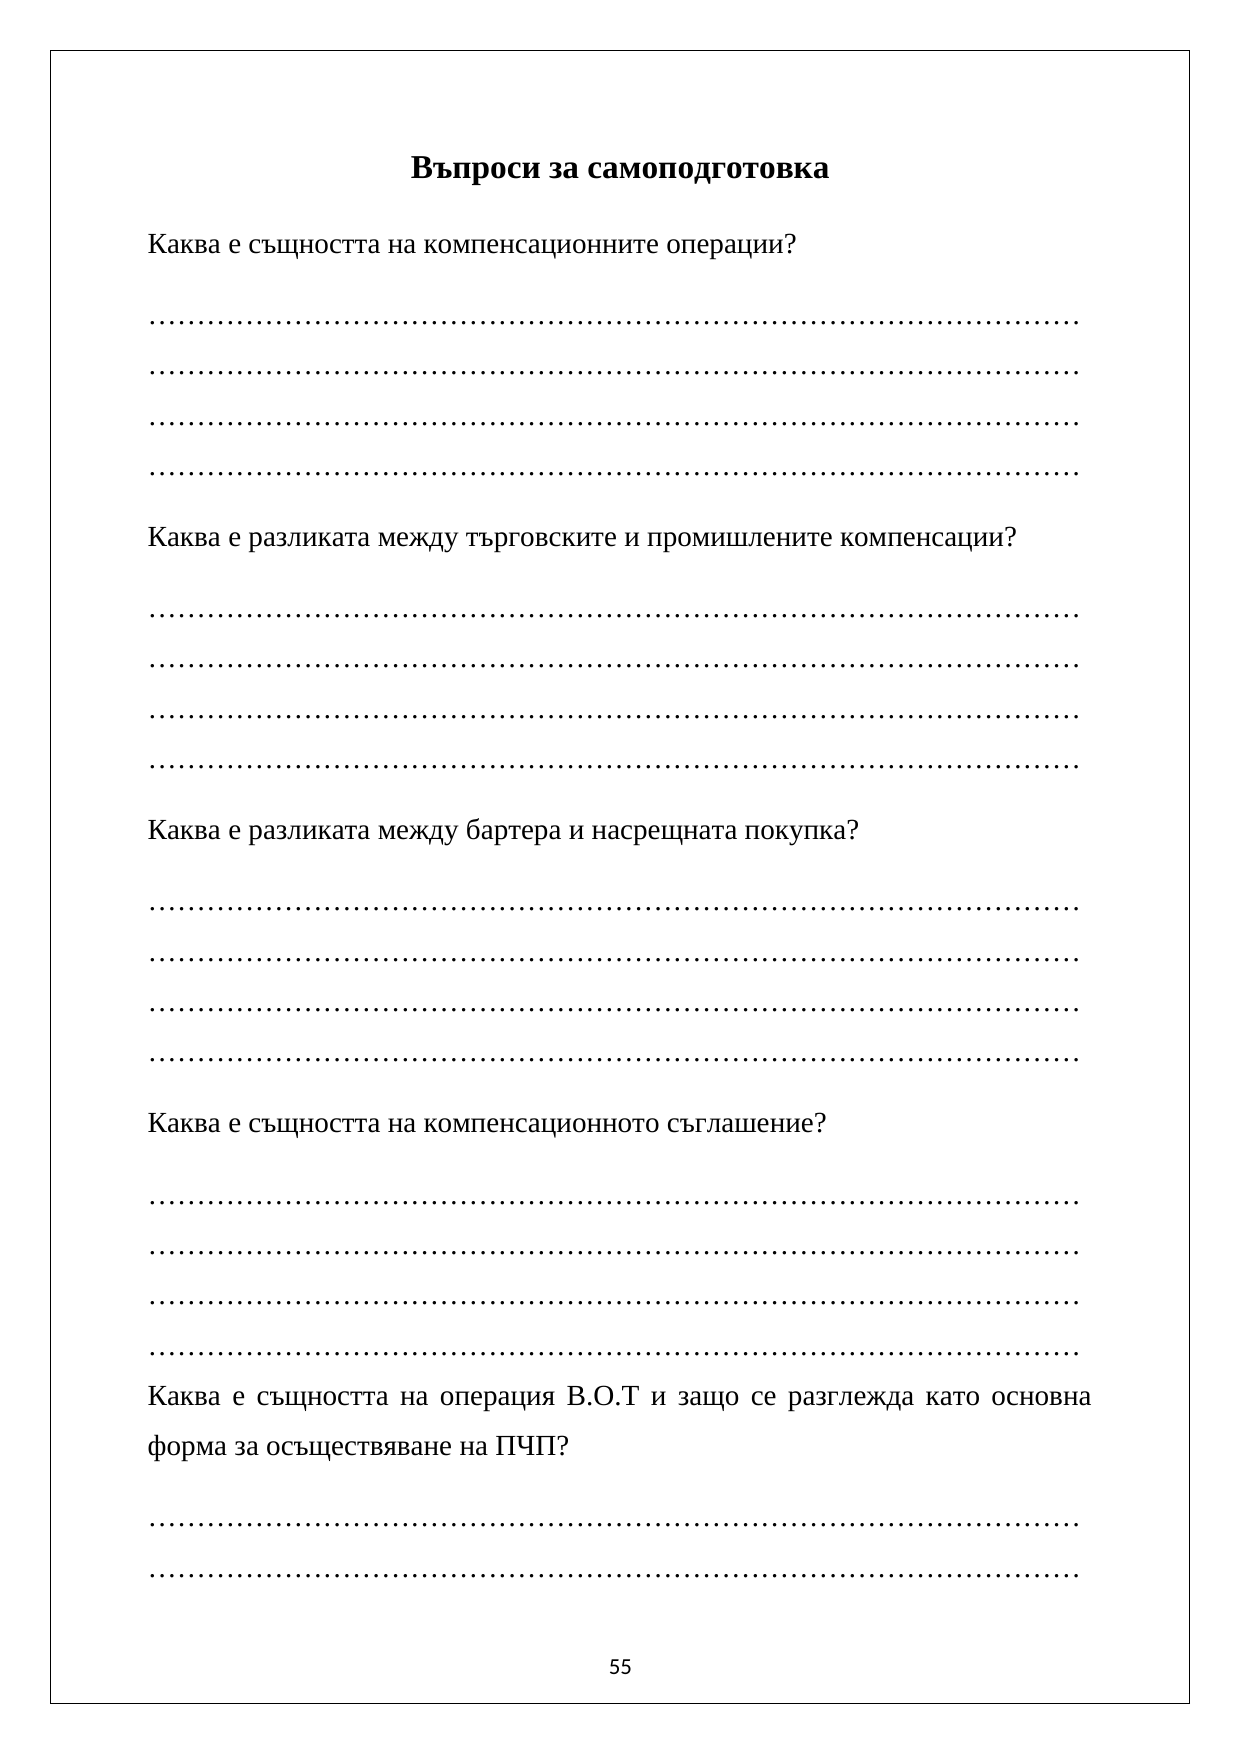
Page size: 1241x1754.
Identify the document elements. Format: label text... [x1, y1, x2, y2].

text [147, 1499, 1093, 1583]
text Каква е разликата между търговските и промишлените компенсации? [147, 519, 1093, 553]
text Каква е същността на компенсационните операции? [147, 226, 1093, 259]
text ……………………………………………………………………………………………………………………………………………………………………………………………………………………………………………………………………………………………………………………………………………………Каква е същността на операция В.О.Т и защо се разглежда като основна форма за осъществяване на ПЧП? [147, 1177, 1093, 1462]
text …………………………………………………………………………………………………………………………………………………………………………………………………………………………………………………………………………………………………………………………………………………… [147, 590, 1093, 775]
text Каква е разликата между бартера и насрещната покупка? [147, 812, 1093, 846]
text …………………………………………………………………………………………………………………………………………………………………………………………………………………………………………………………………………………………………………………………………………………… [147, 297, 1093, 482]
text Каква е същността на компенсационното съглашение? [147, 1106, 1093, 1139]
text Въпроси за самоподготовка [147, 148, 1093, 186]
text …………………………………………………………………………………………………………………………………………………………………………………………………………………………………………………………………………………………………………………………………………………… [147, 883, 1093, 1068]
